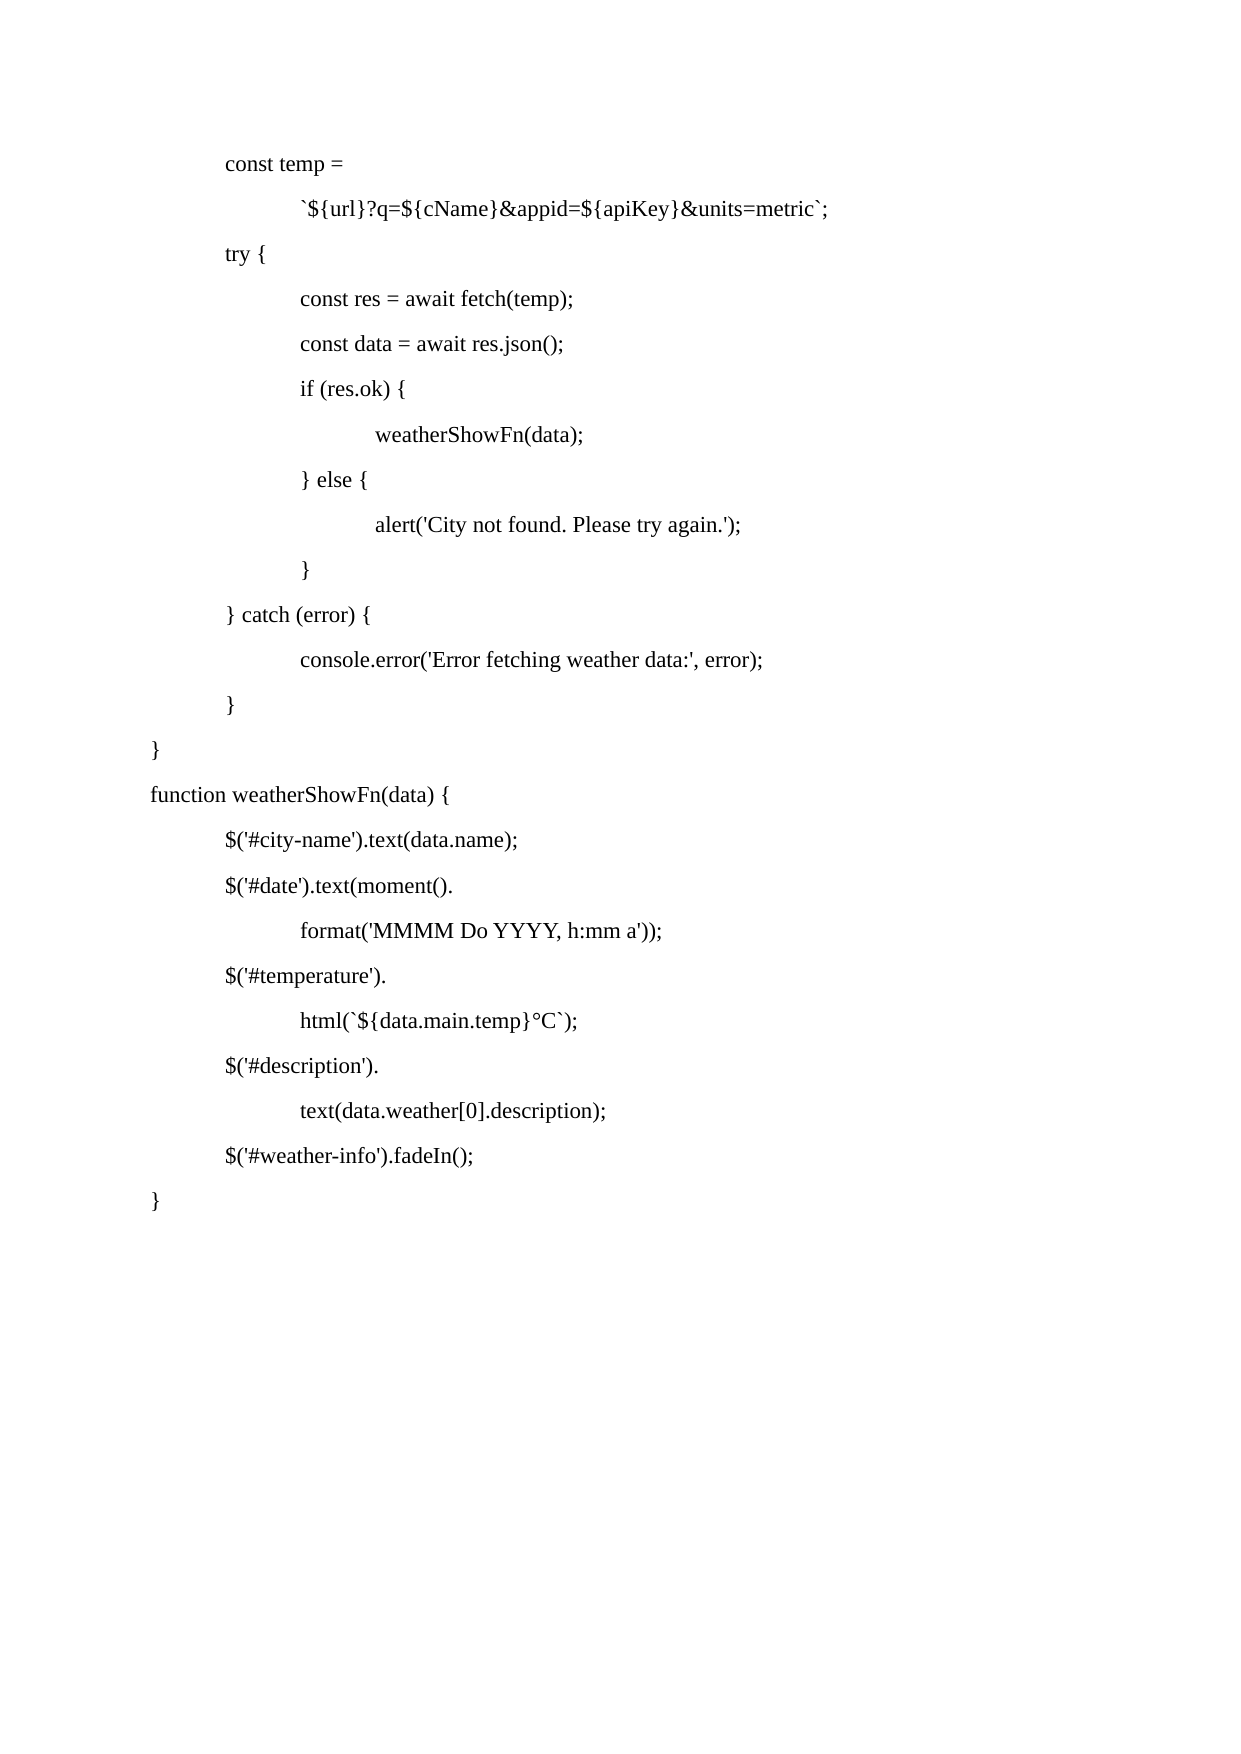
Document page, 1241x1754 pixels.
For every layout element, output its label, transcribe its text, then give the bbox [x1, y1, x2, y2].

text try { [150, 240, 1090, 267]
text alert('City not found. Please try again.'); [150, 511, 1090, 537]
text const data = await res.json(); [150, 330, 1090, 357]
text weatherShowFn(data); [150, 421, 1090, 447]
text $('#temperature'). [150, 962, 1090, 988]
text text(data.weather[0].description); [150, 1097, 1090, 1123]
text function weatherShowFn(data) { [150, 781, 1090, 808]
text const res = await fetch(temp); [150, 285, 1090, 312]
text } else { [150, 466, 1090, 492]
text html(`${data.main.temp}°C`); [150, 1007, 1090, 1033]
text console.error('Error fetching weather data:', error); [150, 646, 1090, 672]
text } [150, 1187, 1090, 1214]
text } catch (error) { [150, 601, 1090, 627]
text $('#weather-info').fadeIn(); [150, 1142, 1090, 1169]
text $('#city-name').text(data.name); [150, 827, 1090, 853]
text format('MMMM Do YYYY, h:mm a')); [150, 917, 1090, 943]
text `${url}?q=${cName}&appid=${apiKey}&units=metric`; [150, 195, 1090, 221]
text } [150, 691, 1090, 718]
text } [150, 556, 1090, 582]
text $('#description'). [150, 1052, 1090, 1078]
text $('#date').text(moment(). [150, 872, 1090, 898]
text const temp = [150, 150, 1090, 176]
text } [150, 736, 1090, 763]
text if (res.ok) { [150, 376, 1090, 402]
